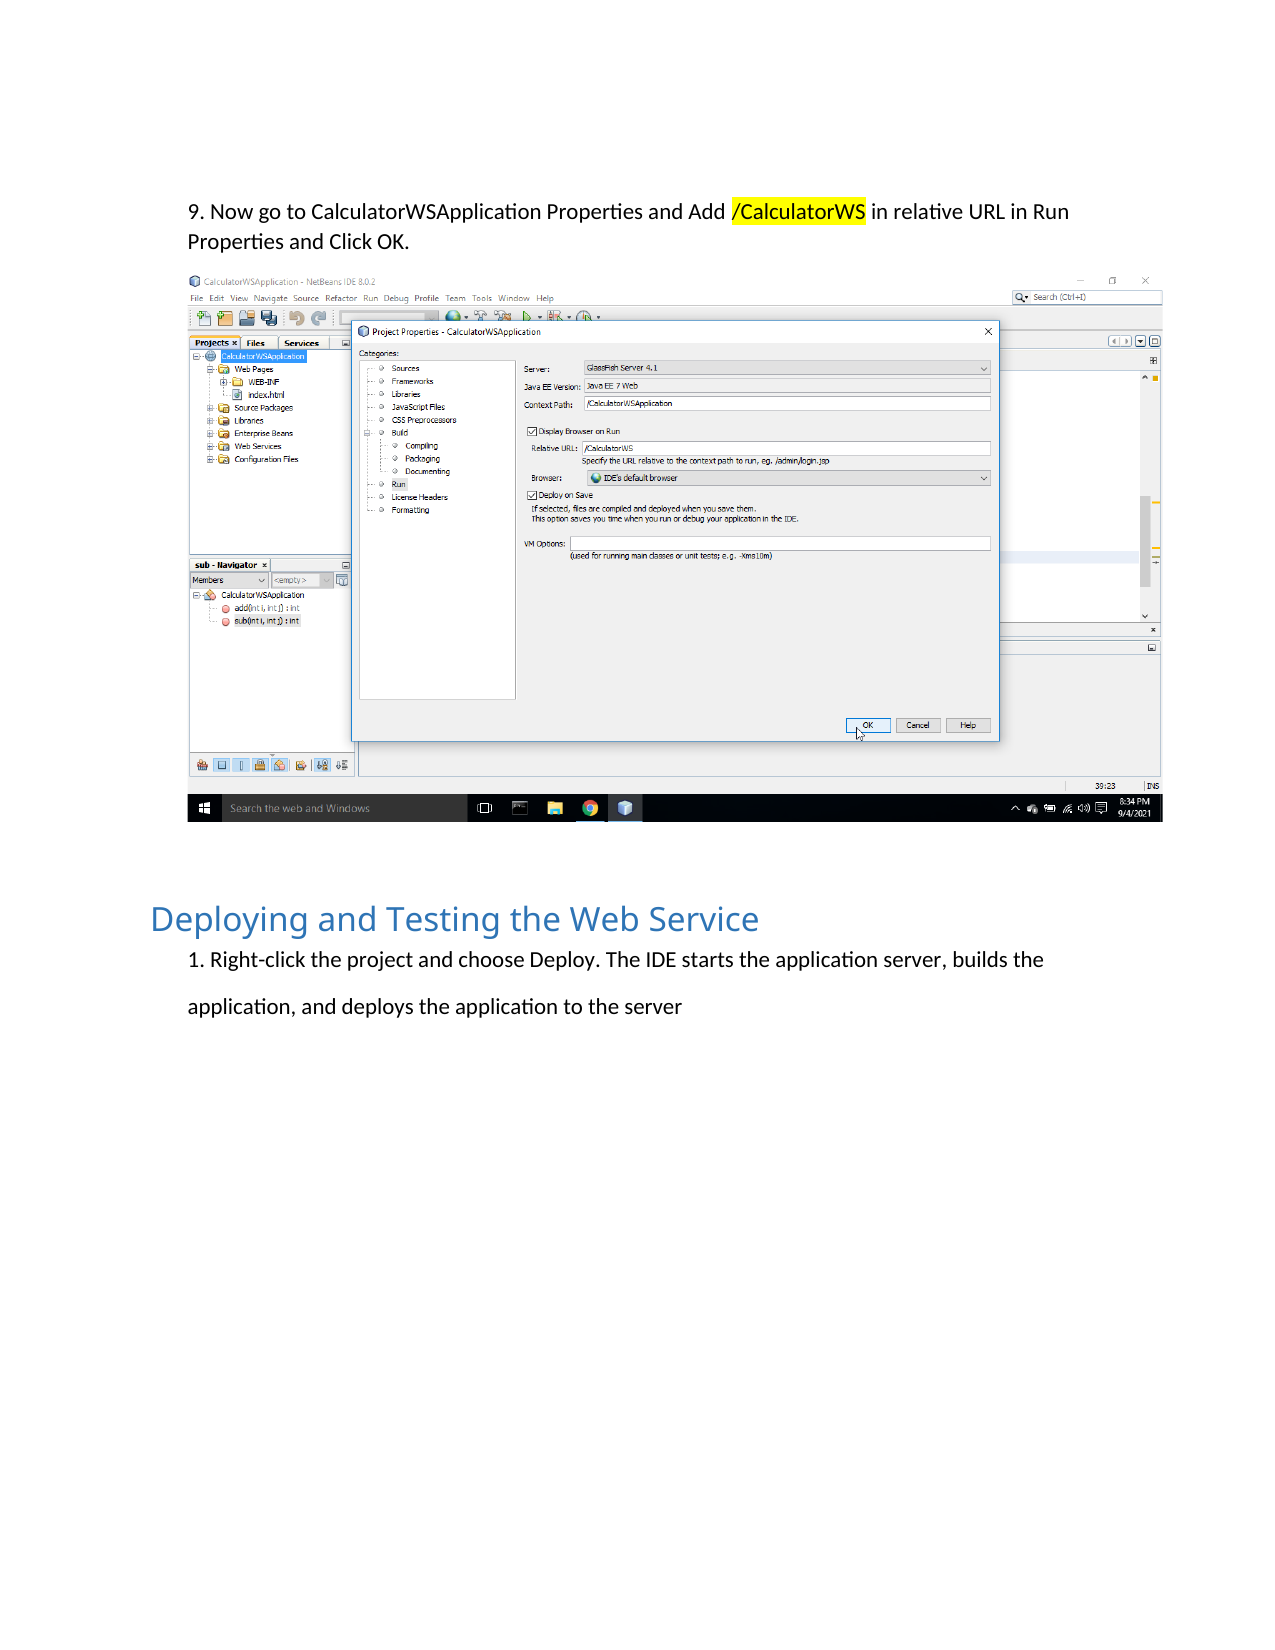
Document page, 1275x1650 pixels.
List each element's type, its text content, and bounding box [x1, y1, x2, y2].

picture [187, 273, 1163, 822]
text 1. Right-click the project and choose Deploy. The IDE starts the application server, builds the [187, 945, 1125, 973]
subtitle Deploying and Testing the Web Service [150, 896, 1125, 942]
text application, and deploys the application to the server [187, 992, 1125, 1020]
text 9. Now go to CalculatorWSApplication Properties and Add /CalculatorWS in relative URL in Run Properties and Click OK. [187, 197, 1125, 255]
